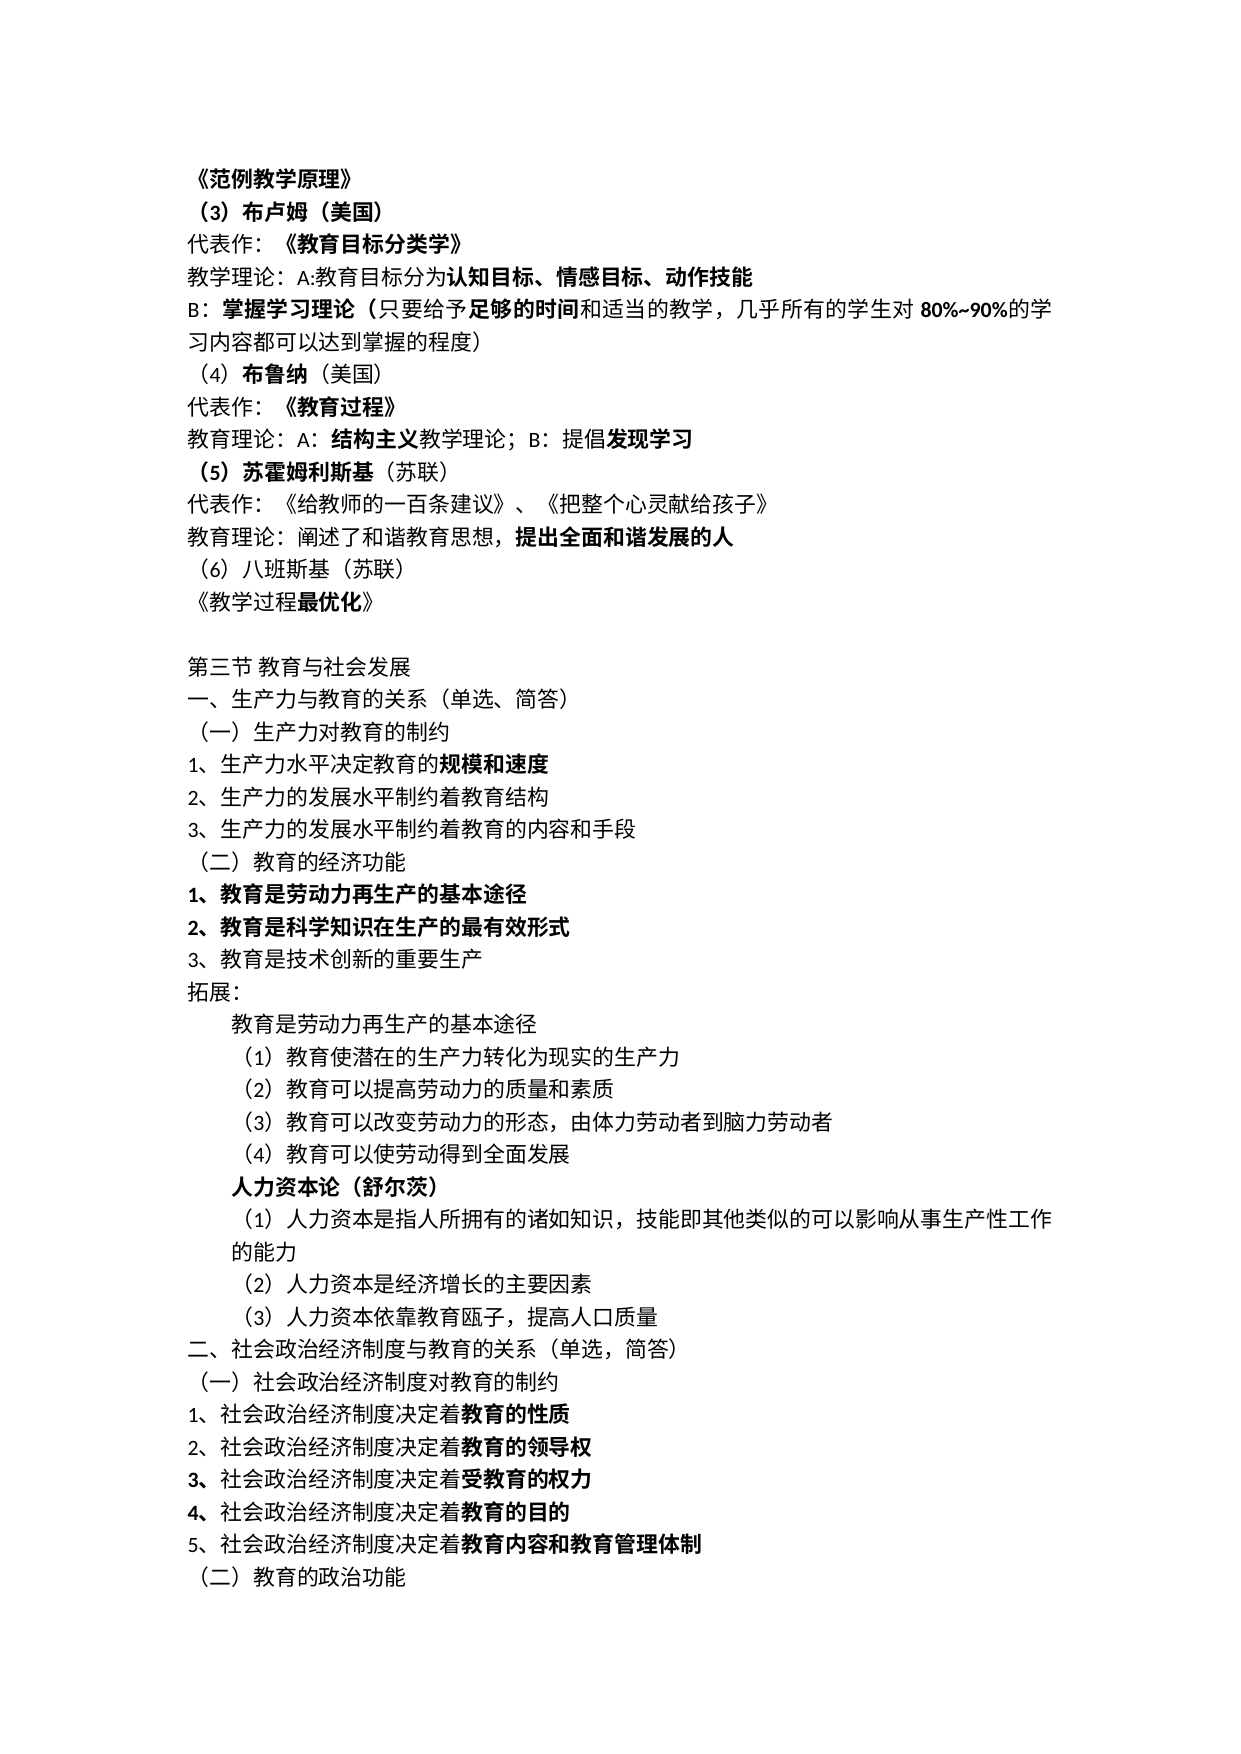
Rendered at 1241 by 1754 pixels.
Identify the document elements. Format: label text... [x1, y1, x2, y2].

list B：掌握学习理论（只要给予足够的时间和适当的教学，几乎所有的学生对80%~90%的学习内容都可以达到掌握的程度） [187, 292, 1053, 357]
list 布鲁纳（美国） [187, 357, 1053, 389]
list 代表作：《教育目标分类学》 [187, 227, 1053, 259]
list 教育可以改变劳动力的形态，由体力劳动者到脑力劳动者 [231, 1104, 1053, 1137]
list 代表作：《教育过程》 [187, 389, 1053, 422]
list 人力资本论（舒尔茨） [187, 1169, 1053, 1202]
list 教育可以提高劳动力的质量和素质 [231, 1072, 1053, 1104]
list 社会政治经济制度对教育的制约 [187, 1364, 1053, 1397]
list 社会政治经济制度决定着受教育的权力 [187, 1462, 1053, 1494]
list 拓展： [187, 974, 1053, 1007]
list 社会政治经济制度与教育的关系（单选，简答） [187, 1332, 1053, 1364]
list 八班斯基（苏联） [187, 552, 1053, 584]
list 生产力水平决定教育的规模和速度 [187, 747, 1053, 779]
list 教学理论：A:教育目标分为认知目标、情感目标、动作技能 [187, 259, 1053, 292]
list 社会政治经济制度决定着教育的领导权 [187, 1429, 1053, 1462]
list 苏霍姆利斯基（苏联） [187, 454, 1053, 487]
list 教育的政治功能 [187, 1559, 1053, 1592]
list 人力资本是指人所拥有的诸如知识，技能即其他类似的可以影响从事生产性工作的能力 [231, 1202, 1053, 1267]
list 《教学过程最优化》 [187, 584, 1053, 617]
list 教育是劳动力再生产的基本途径 [187, 1007, 1053, 1039]
list 社会政治经济制度决定着教育内容和教育管理体制 [187, 1527, 1053, 1559]
list 教育是技术创新的重要生产 [187, 942, 1053, 974]
list 教育可以使劳动得到全面发展 [231, 1137, 1053, 1169]
list 人力资本依靠教育瓯子，提高人口质量 [231, 1299, 1053, 1332]
list 生产力的发展水平制约着教育的内容和手段 [187, 812, 1053, 844]
list 代表作：《给教师的一百条建议》、《把整个心灵献给孩子》 [187, 487, 1053, 519]
list 教育是劳动力再生产的基本途径 [187, 877, 1053, 909]
list 教育理论：阐述了和谐教育思想，提出全面和谐发展的人 [187, 519, 1053, 552]
list 布卢姆（美国） [187, 194, 1053, 227]
list 社会政治经济制度决定着教育的目的 [187, 1494, 1053, 1527]
list （一）生产力对教育的制约 [187, 714, 1053, 747]
list 生产力与教育的关系（单选、简答） [187, 682, 1053, 714]
list 教育使潜在的生产力转化为现实的生产力 [231, 1039, 1053, 1072]
list 人力资本是经济增长的主要因素 [231, 1267, 1053, 1299]
list 教育与社会发展 [187, 649, 1053, 682]
list 社会政治经济制度决定着教育的性质 [187, 1397, 1053, 1429]
list 《范例教学原理》 [187, 162, 1053, 194]
list 教育的经济功能 [187, 844, 1053, 877]
list 教育理论：A：结构主义教学理论；B：提倡发现学习 [187, 422, 1053, 454]
list 教育是科学知识在生产的最有效形式 [187, 909, 1053, 942]
list 生产力的发展水平制约着教育结构 [187, 779, 1053, 812]
